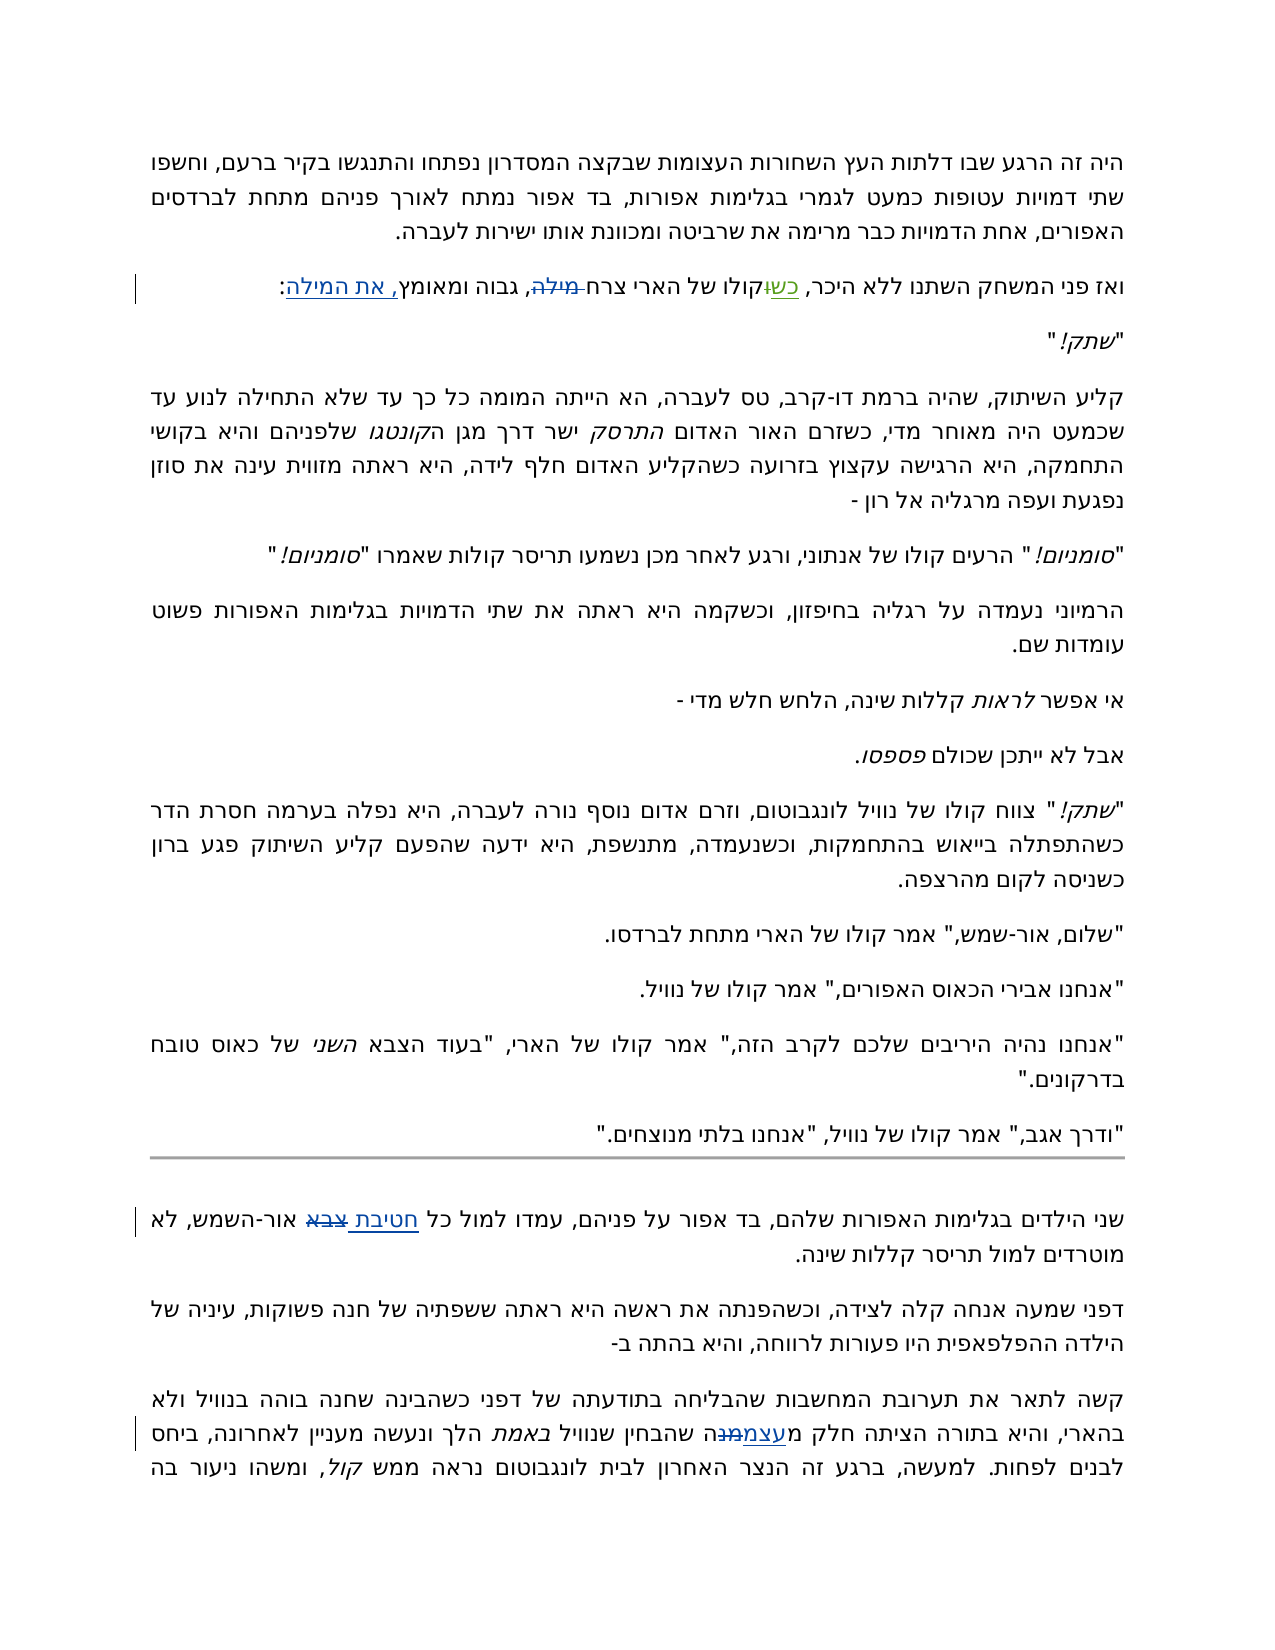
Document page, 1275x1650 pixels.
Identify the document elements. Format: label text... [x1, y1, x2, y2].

text דפני שמעה אנחה קלה לצידה, וכשהפנתה את ראשה היא ראתה ששפתיה של חנה פשוקות, עיניה של הילדה ההפלפאפית היו פעורות לרווחה, והיא בהתה ב- [150, 1297, 1125, 1361]
text "שתק!" צווח קולו של נוויל לונגבוטום, וזרם אדום נוסף נורה לעברה, היא נפלה בערמה חסרת הדר כשהתפתלה בייאוש בהתחמקות, וכשנעמדה, מתנשפת, היא ידעה שהפעם קליע השיתוק פגע ברון כשניסה לקום מהרצפה. [150, 798, 1125, 897]
text "אנחנו אבירי הכאוס האפורים," אמר קולו של נוויל. [150, 977, 1125, 1007]
text "ודרך אגב," אמר קולו של נוויל, "אנחנו בלתי מנוצחים." [150, 1122, 1125, 1152]
text קליע השיתוק, שהיה ברמת דו-קרב, טס לעברה, הא הייתה המומה כל כך עד שלא התחילה לנוע עד שכמעט היה מאוחר מדי, כשזרם האור האדום התרסק ישר דרך מגן הקונטגו שלפניהם והיא בקושי התחמקה, היא הרגישה עקצוץ בזרועה כשהקליע האדום חלף לידה, היא ראתה מזווית עינה את סוזן נפגעת ועפה מרגליה אל רון - [150, 384, 1125, 517]
text "סומניום!" הרעים קולו של אנתוני, ורגע לאחר מכן נשמעו תריסר קולות שאמרו "סומניום!" [150, 543, 1125, 573]
text "שלום, אור-שמש," אמר קולו של הארי מתחת לברדסו. [150, 922, 1125, 952]
text היה זה הרגע שבו דלתות העץ השחורות העצומות שבקצה המסדרון נפתחו והתנגשו בקיר ברעם, וחשפו שתי דמויות עטופות כמעט לגמרי בגלימות אפורות, בד אפור נמתח לאורך פניהם מתחת לברדסים האפורים, אחת הדמויות כבר מרימה את שרביטה ומכוונת אותו ישירות לעברה. [150, 150, 1125, 249]
text "שתק!" [150, 329, 1125, 359]
text ואז פני המשחק השתנו ללא היכר, קולו של הארי צרח, גבוה ומאומץ: [150, 274, 1125, 304]
text "אנחנו נהיה היריבים שלכם לקרב הזה," אמר קולו של הארי, "בעוד הצבא השני של כאוס טובח בדרקונים." [150, 1032, 1125, 1097]
text הרמיוני נעמדה על רגליה בחיפזון, וכשקמה היא ראתה את שתי הדמויות בגלימות האפורות פשוט עומדות שם. [150, 598, 1125, 662]
text שני הילדים בגלימות האפורות שלהם, בד אפור על פניהם, עמדו למול כל אור-השמש, לא מוטרדים למול תריסר קללות שינה. [150, 1207, 1125, 1272]
text אבל לא ייתכן שכולם פספסו. [150, 743, 1125, 773]
text אי אפשר לראות קללות שינה, הלחש חלש מדי - [150, 687, 1125, 717]
